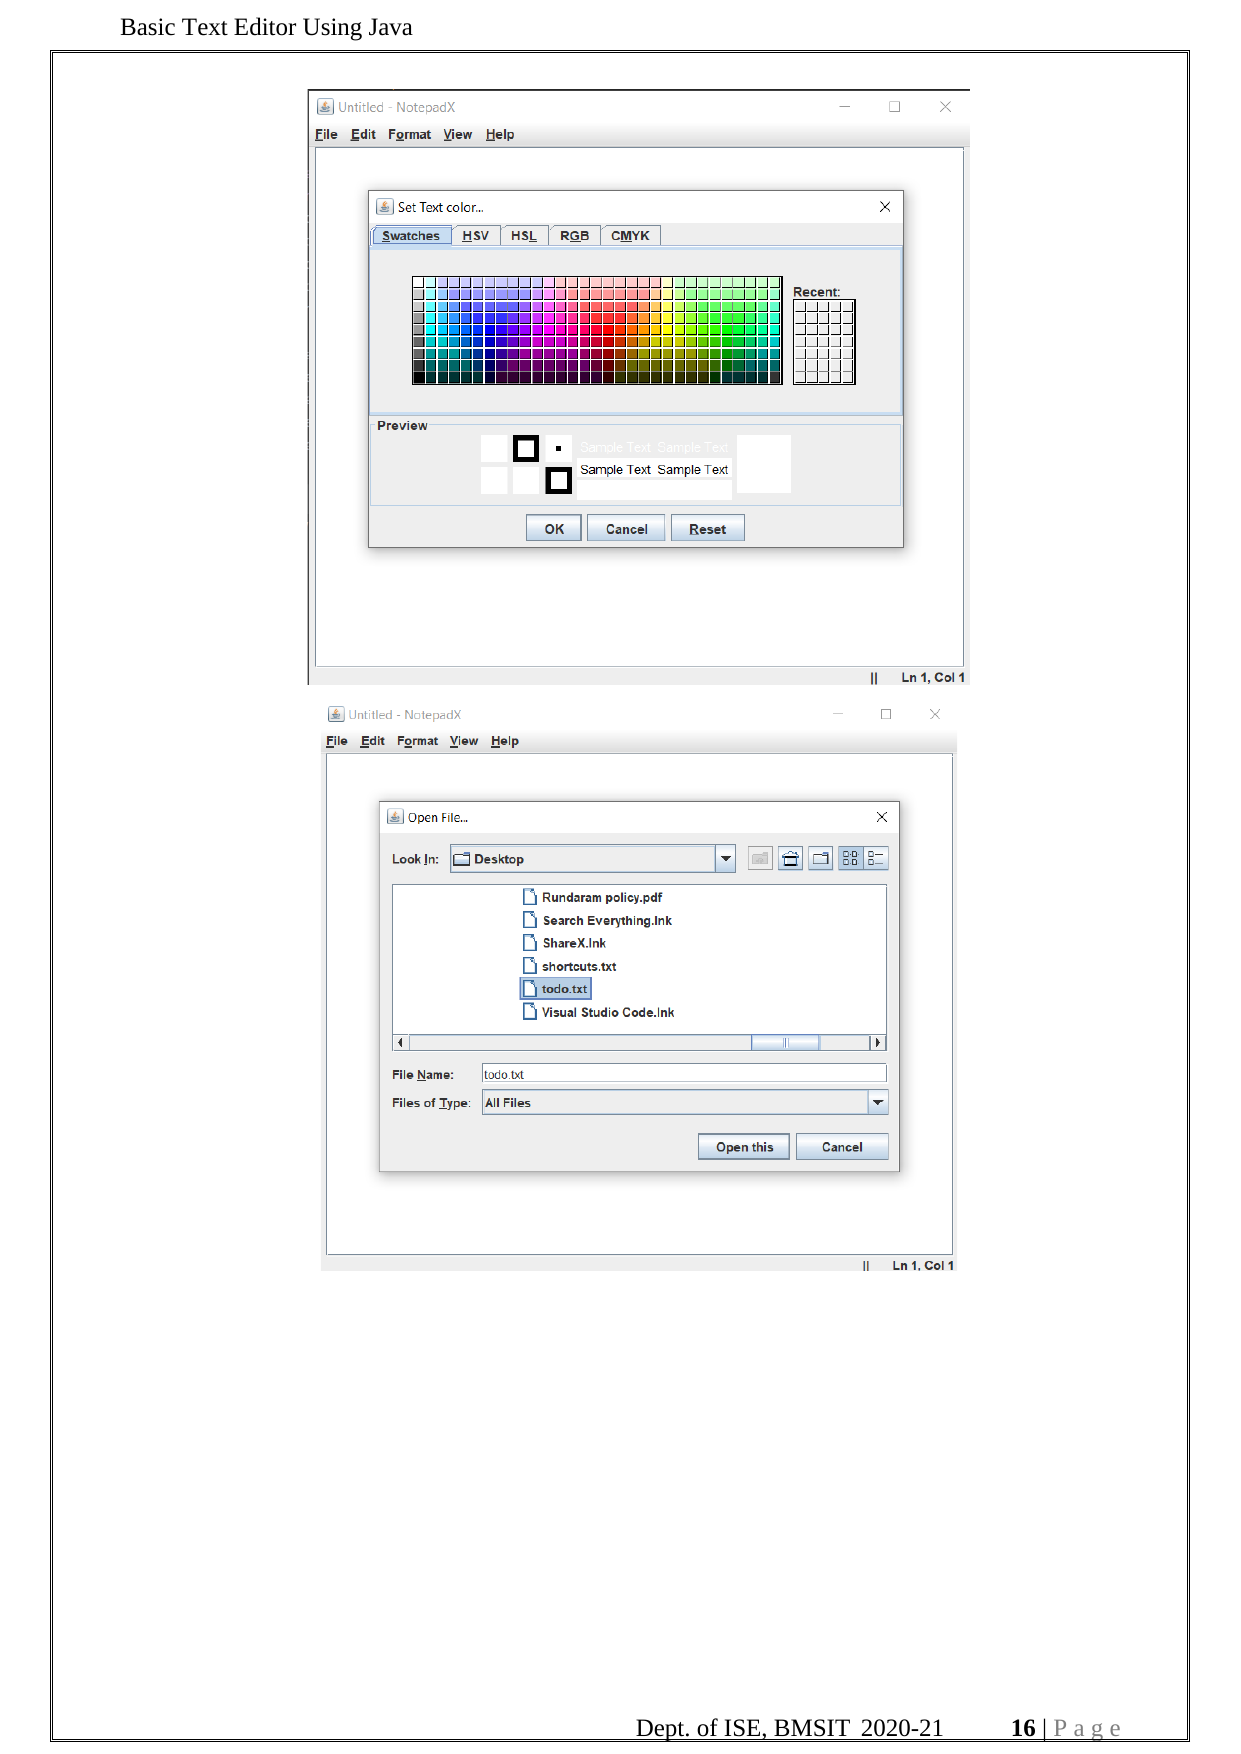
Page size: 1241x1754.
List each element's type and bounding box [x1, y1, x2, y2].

picture [307, 89, 970, 685]
picture [320, 699, 958, 1271]
